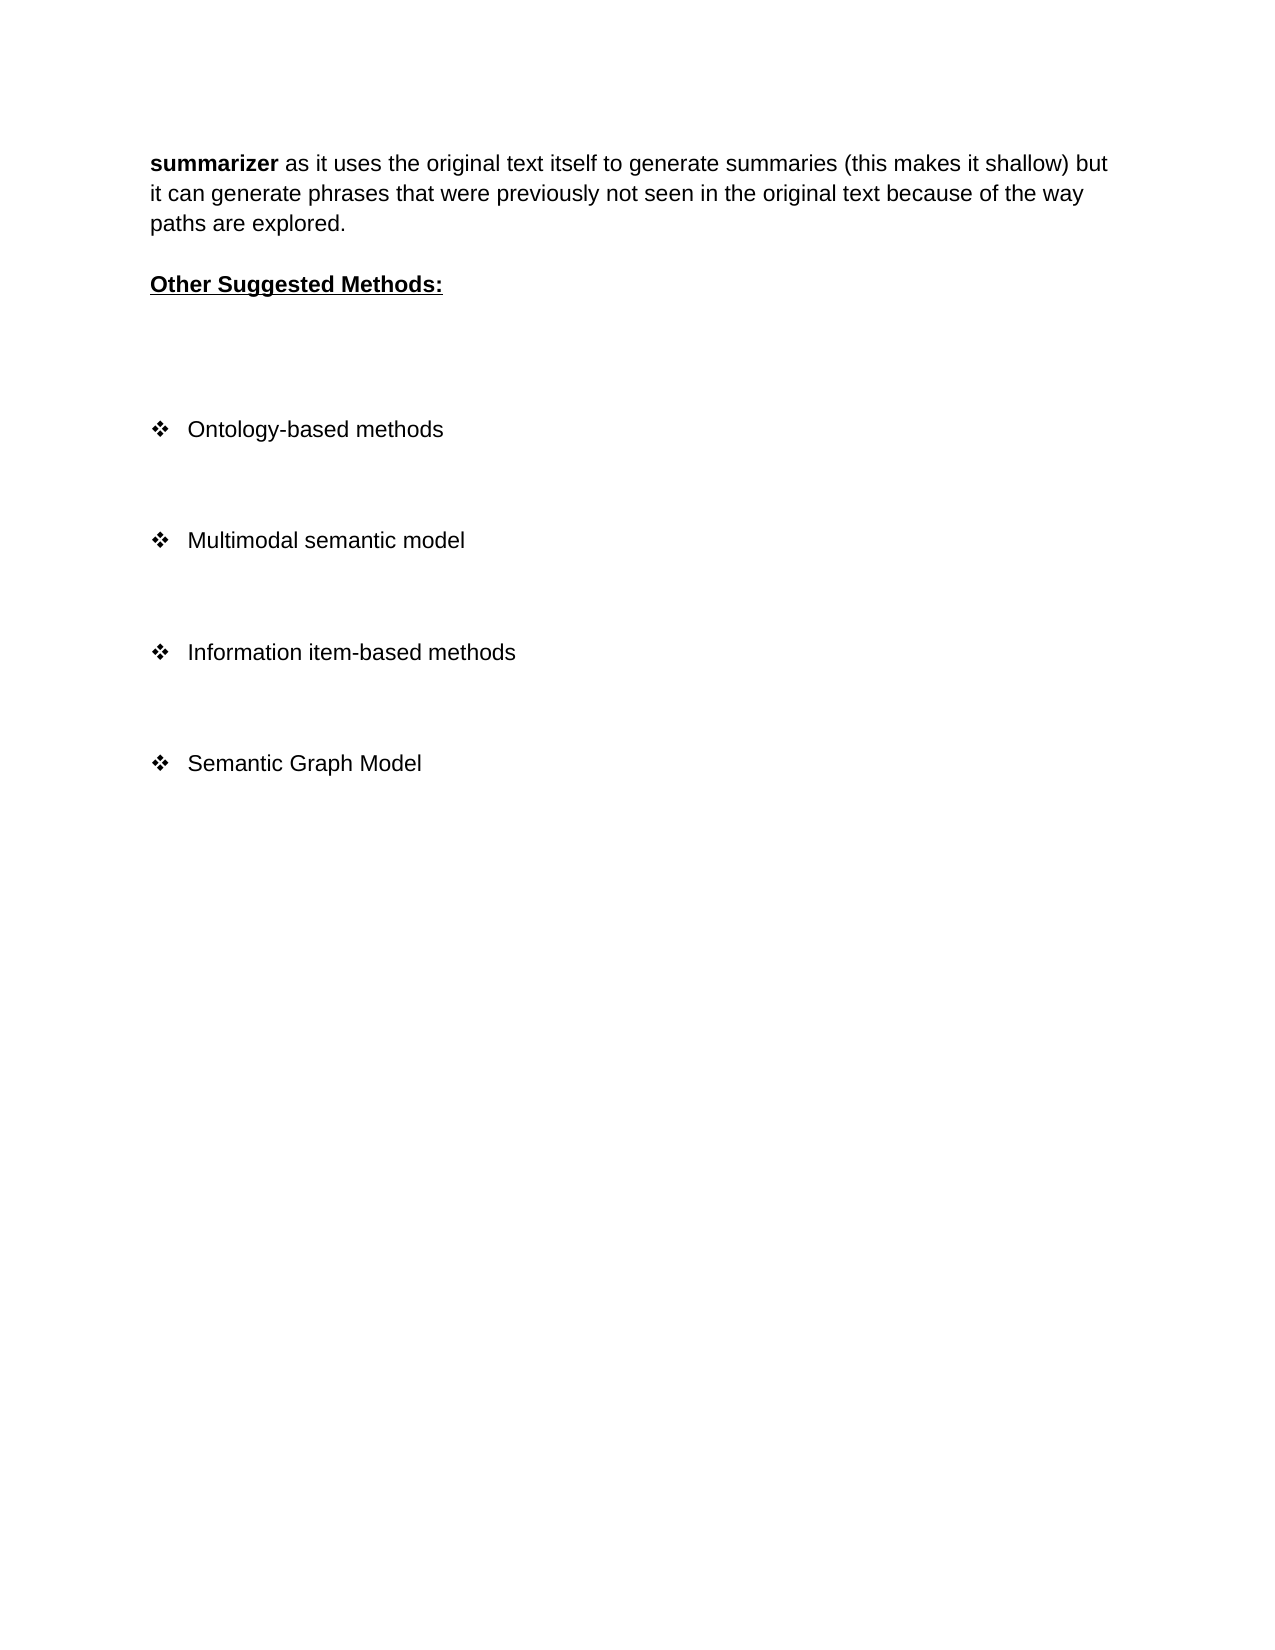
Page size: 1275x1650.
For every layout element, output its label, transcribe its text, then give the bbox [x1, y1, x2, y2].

subtitle Semantic Graph Model [150, 714, 1125, 776]
subtitle Ontology-based methods [150, 380, 1125, 442]
text Other Suggested Methods: [150, 271, 1125, 297]
subtitle Multimodal semantic model [150, 491, 1125, 554]
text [150, 150, 1125, 237]
subtitle Information item-based methods [150, 602, 1125, 665]
